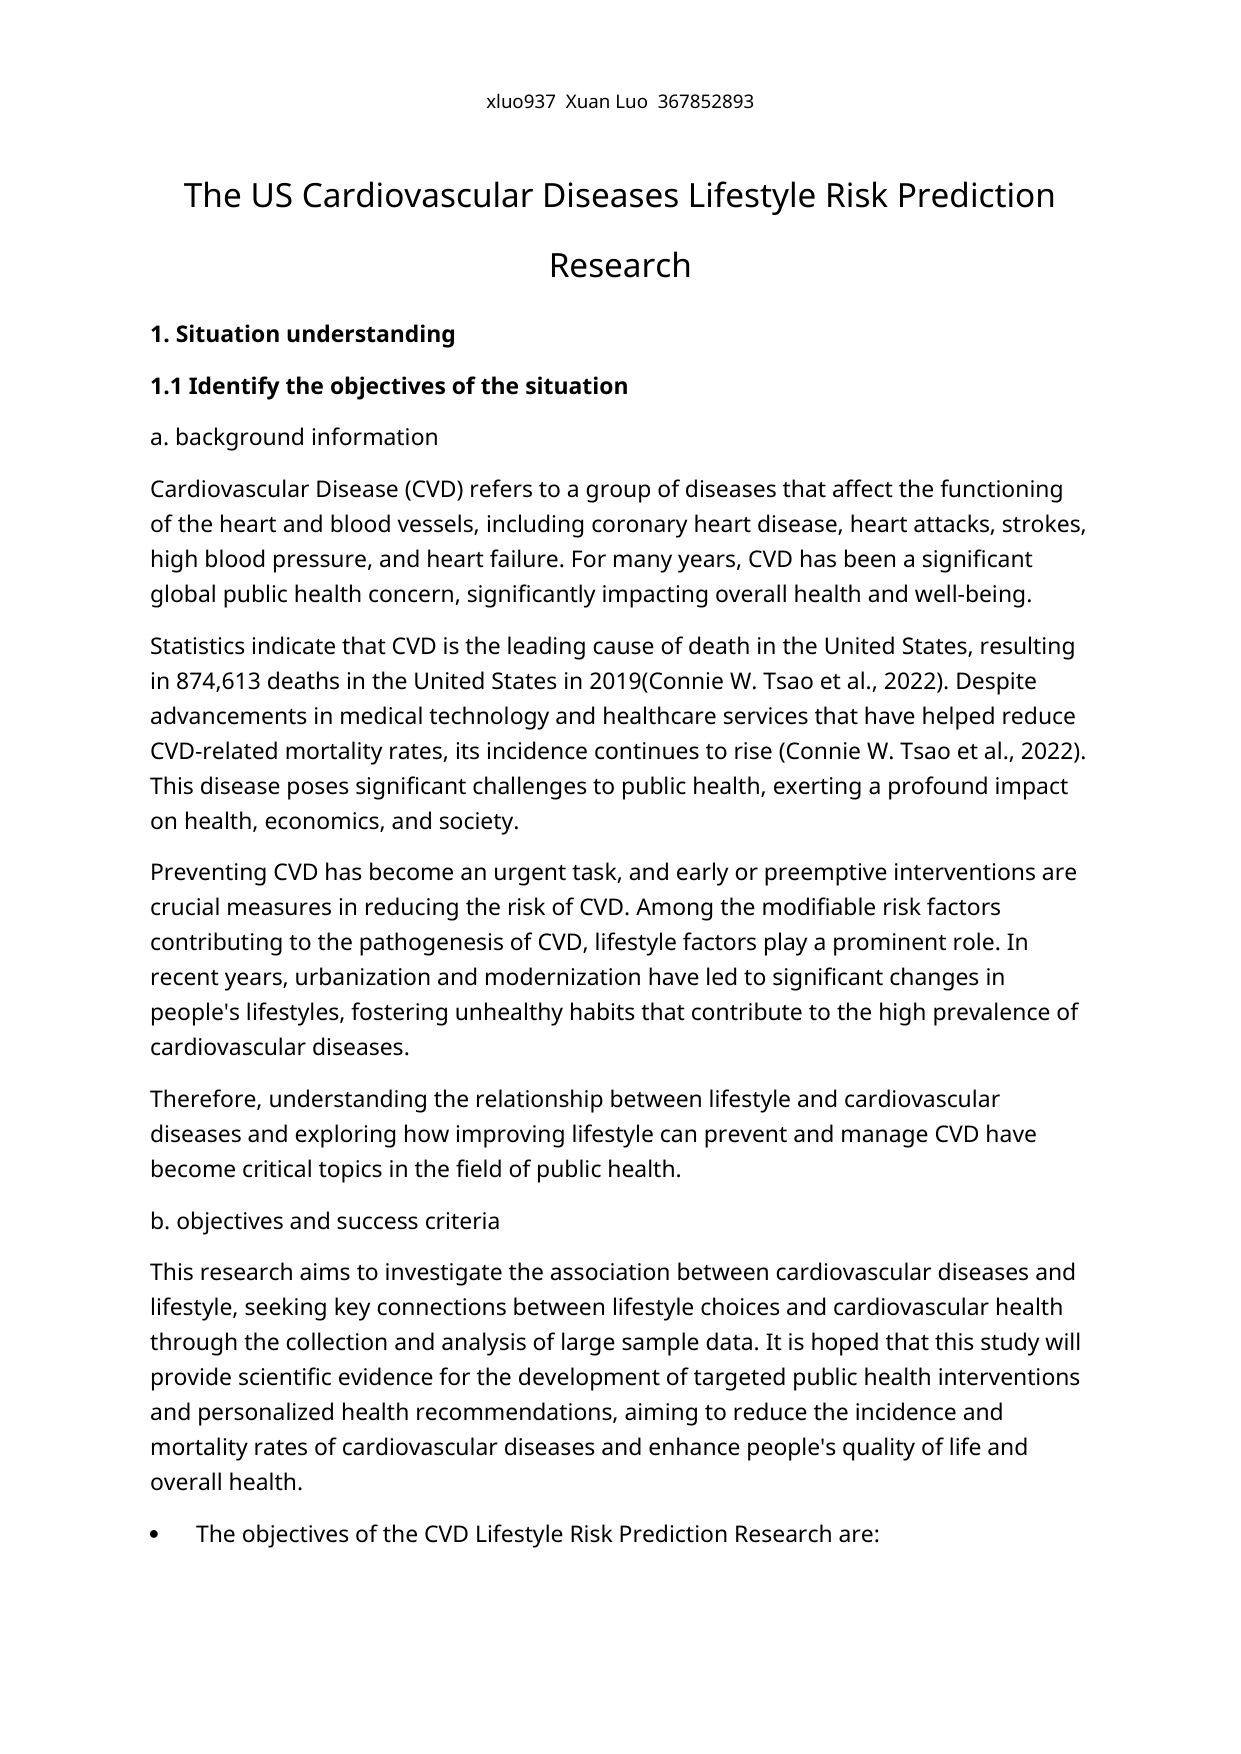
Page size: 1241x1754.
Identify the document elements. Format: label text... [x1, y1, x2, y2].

text a. background information [150, 421, 1090, 453]
text Therefore, understanding the relationship between lifestyle and cardiovascular diseases and exploring how improving lifestyle can prevent and manage CVD have become critical topics in the field of public health. [150, 1082, 1090, 1185]
text Preventing CVD has become an urgent task, and early or preemptive interventions are crucial measures in reducing the risk of CVD. Among the modifiable risk factors contributing to the pathogenesis of CVD, lifestyle factors play a prominent role. In recent years, urbanization and modernization have led to significant changes in people's lifestyles, fostering unhealthy habits that contribute to the high prevalence of cardiovascular diseases. [150, 856, 1090, 1063]
text b. objectives and success criteria [150, 1204, 1090, 1236]
text This research aims to investigate the association between cardiovascular diseases and lifestyle, seeking key connections between lifestyle choices and cardiovascular health through the collection and analysis of large sample data. It is hoped that this study will provide scientific evidence for the development of targeted public health interventions and personalized health recommendations, aiming to reduce the incidence and mortality rates of cardiovascular diseases and enhance people's quality of life and overall health. [150, 1256, 1090, 1498]
text Cardiovascular Disease (CVD) refers to a group of diseases that affect the functioning of the heart and blood vessels, including coronary heart disease, heart attacks, strokes, high blood pressure, and heart failure. For many years, CVD has been a significant global public health concern, significantly impacting overall health and well-being. [150, 472, 1090, 610]
text Statistics indicate that CVD is the leading cause of death in the United States, resulting in 874,613 deaths in the United States in 2019(Connie W. Tsao et al., 2022). Despite advancements in medical technology and healthcare services that have helped reduce CVD-related mortality rates, its incidence continues to rise (Connie W. Tsao et al., 2022). This disease poses significant challenges to public health, exerting a profound impact on health, economics, and society. [150, 629, 1090, 836]
text 1.1 Identify the objectives of the situation [150, 369, 1090, 401]
list The objectives of the CVD Lifestyle Risk Prediction Research are: [150, 1517, 1090, 1550]
text The US Cardiovascular Diseases Lifestyle Risk Prediction Research [150, 162, 1090, 297]
text 1. Situation understanding [150, 317, 1090, 350]
